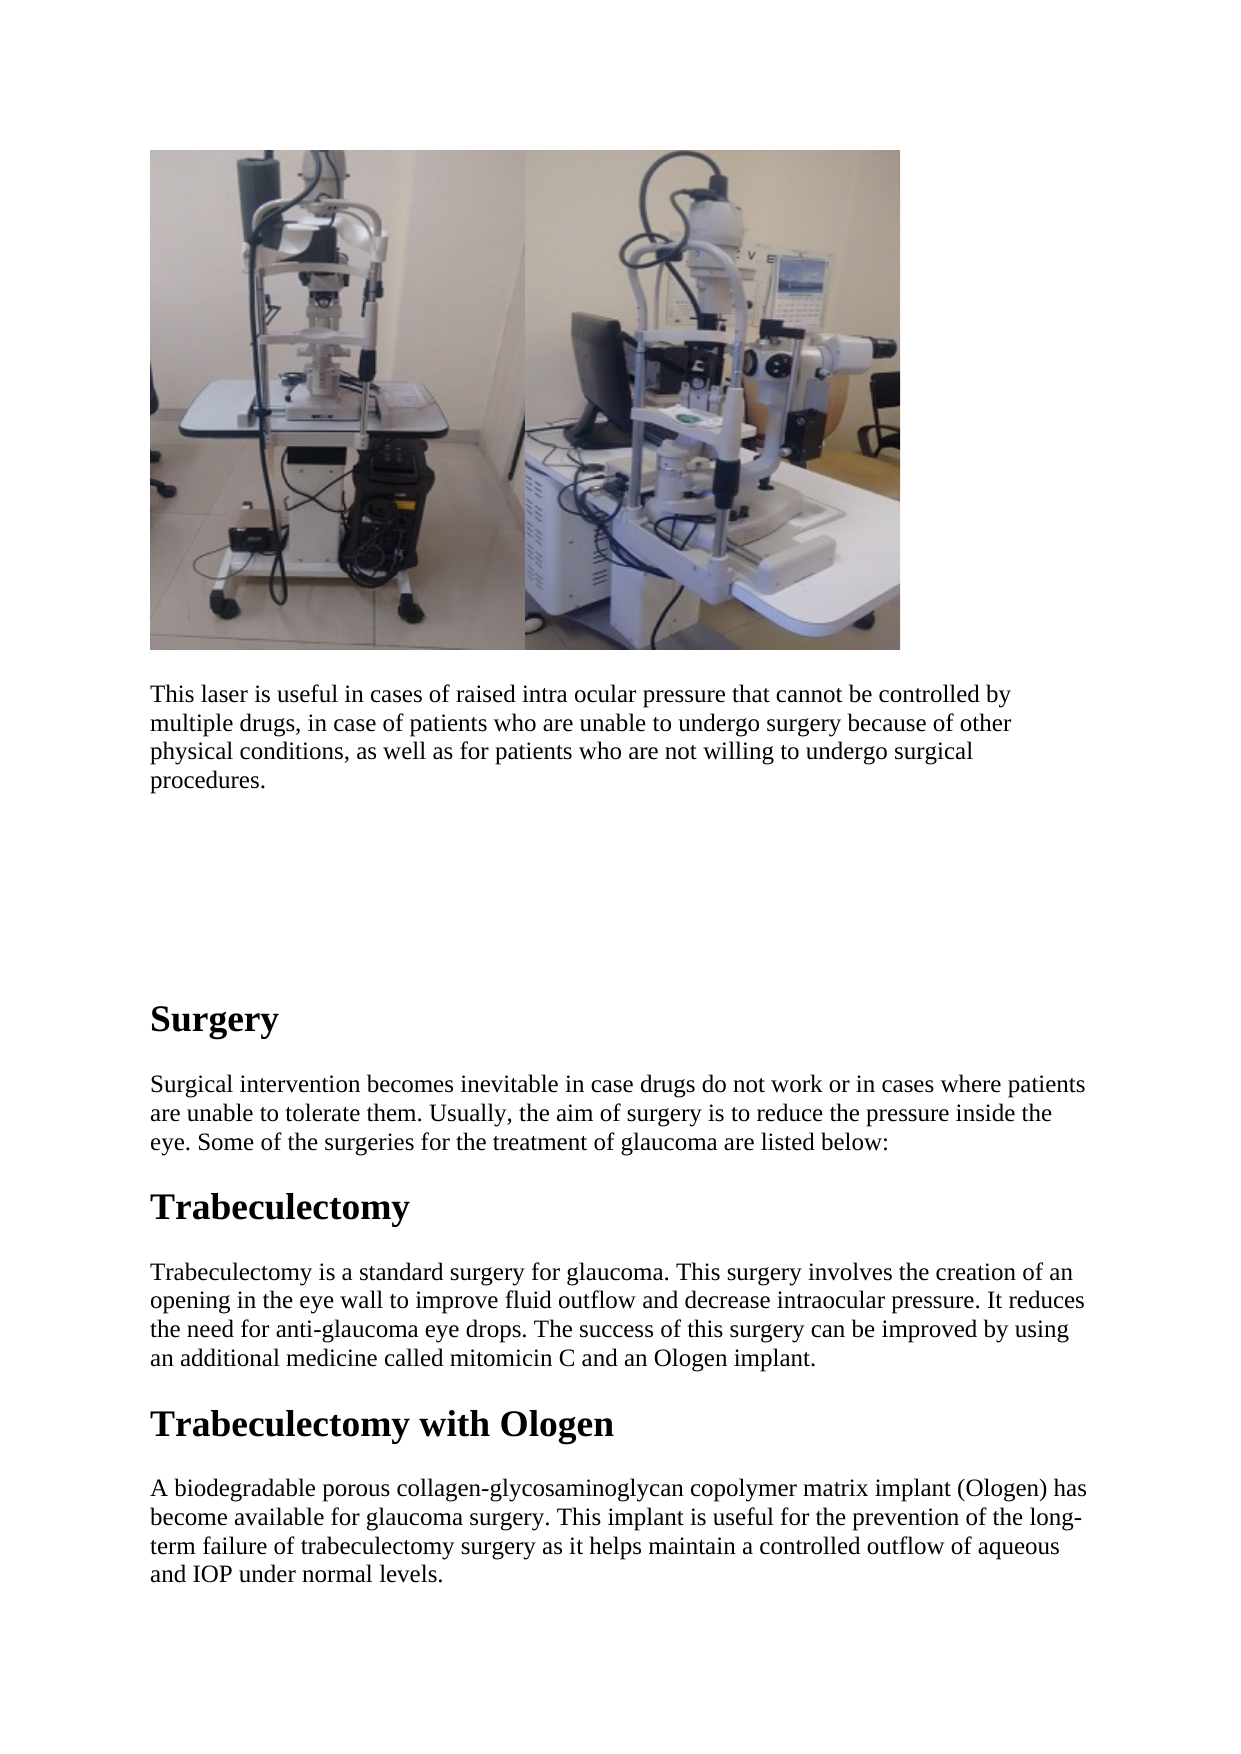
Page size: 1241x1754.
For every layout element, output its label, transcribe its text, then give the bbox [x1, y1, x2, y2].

text Surgical intervention becomes inevitable in case drugs do not work or in cases where patients are unable to tolerate them. Usually, the aim of surgery is to reduce the pressure inside the eye. Some of the surgeries for the treatment of glaucoma are listed below: [150, 1069, 1090, 1155]
text This laser is useful in cases of raised intra ocular pressure that cannot be controlled by multiple drugs, in case of patients who are unable to undergo surgery because of other physical conditions, as well as for patients who are not willing to undergo surgical procedures. [150, 679, 1090, 794]
text Trabeculectomy is a standard surgery for glaucoma. This surgery involves the creation of an opening in the eye wall to improve fluid outflow and decrease intraocular pressure. It reduces the need for anti-glaucoma eye drops. The success of this surgery can be improved by using an additional medicine called mitomicin C and an Ologen implant. [150, 1257, 1090, 1372]
text Trabeculectomy [150, 1184, 1090, 1228]
picture [150, 150, 901, 650]
text Trabeculectomy with Ologen [150, 1401, 1090, 1444]
text A biodegradable porous collagen-glycosaminoglycan copolymer matrix implant (Ologen) has become available for glaucoma surgery. This implant is useful for the prevention of the long-term failure of trabeculectomy surgery as it helps maintain a controlled outflow of aqueous and IOP under normal levels. [150, 1473, 1090, 1588]
text Surgery [150, 997, 1090, 1040]
